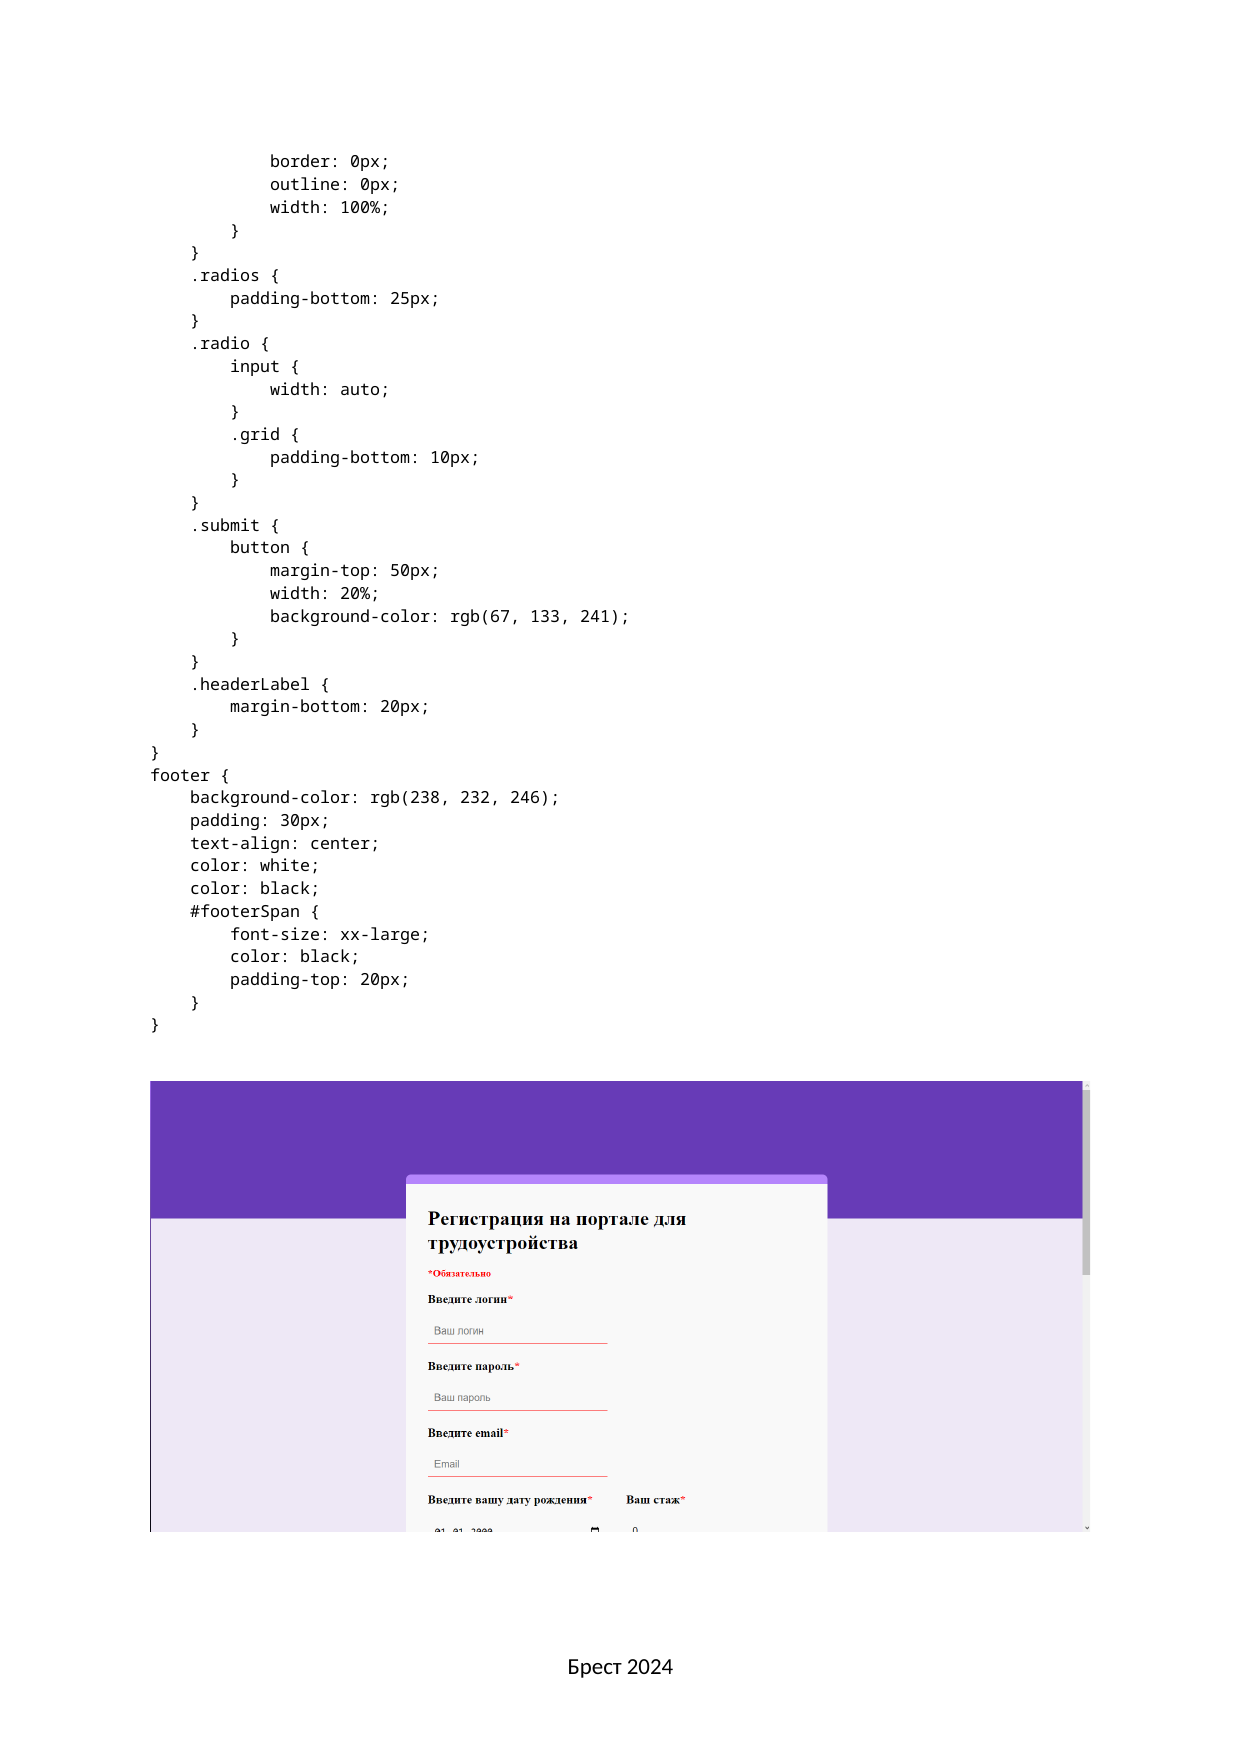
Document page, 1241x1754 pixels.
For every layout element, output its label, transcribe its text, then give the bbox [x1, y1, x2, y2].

text .headerLabel { [150, 672, 1090, 695]
text border: 0px; [150, 150, 1090, 173]
text color: white; [150, 854, 1090, 877]
text margin-top: 50px; [150, 559, 1090, 581]
text footer { [150, 763, 1090, 786]
picture [150, 1081, 1091, 1532]
text color: black; [150, 945, 1090, 967]
text color: black; [150, 877, 1090, 899]
text .submit { [150, 513, 1090, 536]
text padding-top: 20px; [150, 967, 1090, 990]
text } [150, 491, 1090, 513]
text padding-bottom: 25px; [150, 286, 1090, 309]
text button { [150, 536, 1090, 559]
text outline: 0px; [150, 173, 1090, 195]
text } [150, 740, 1090, 763]
text } [150, 990, 1090, 1013]
text background-color: rgb(67, 133, 241); [150, 604, 1090, 627]
text padding: 30px; [150, 808, 1090, 831]
text } [150, 649, 1090, 672]
text } [150, 627, 1090, 649]
text width: auto; [150, 377, 1090, 400]
text } [150, 309, 1090, 332]
text background-color: rgb(238, 232, 246); [150, 786, 1090, 808]
text .grid { [150, 422, 1090, 445]
text } [150, 241, 1090, 263]
text width: 100%; [150, 195, 1090, 218]
text text-align: center; [150, 831, 1090, 854]
text padding-bottom: 10px; [150, 445, 1090, 468]
text input { [150, 354, 1090, 377]
text } [150, 1013, 1090, 1036]
text } [150, 468, 1090, 491]
text } [150, 400, 1090, 422]
text #footerSpan { [150, 899, 1090, 922]
text width: 20%; [150, 581, 1090, 604]
text .radios { [150, 263, 1090, 286]
text } [150, 718, 1090, 740]
text } [150, 218, 1090, 241]
text font-size: xx-large; [150, 922, 1090, 945]
text margin-bottom: 20px; [150, 695, 1090, 718]
text .radio { [150, 332, 1090, 354]
